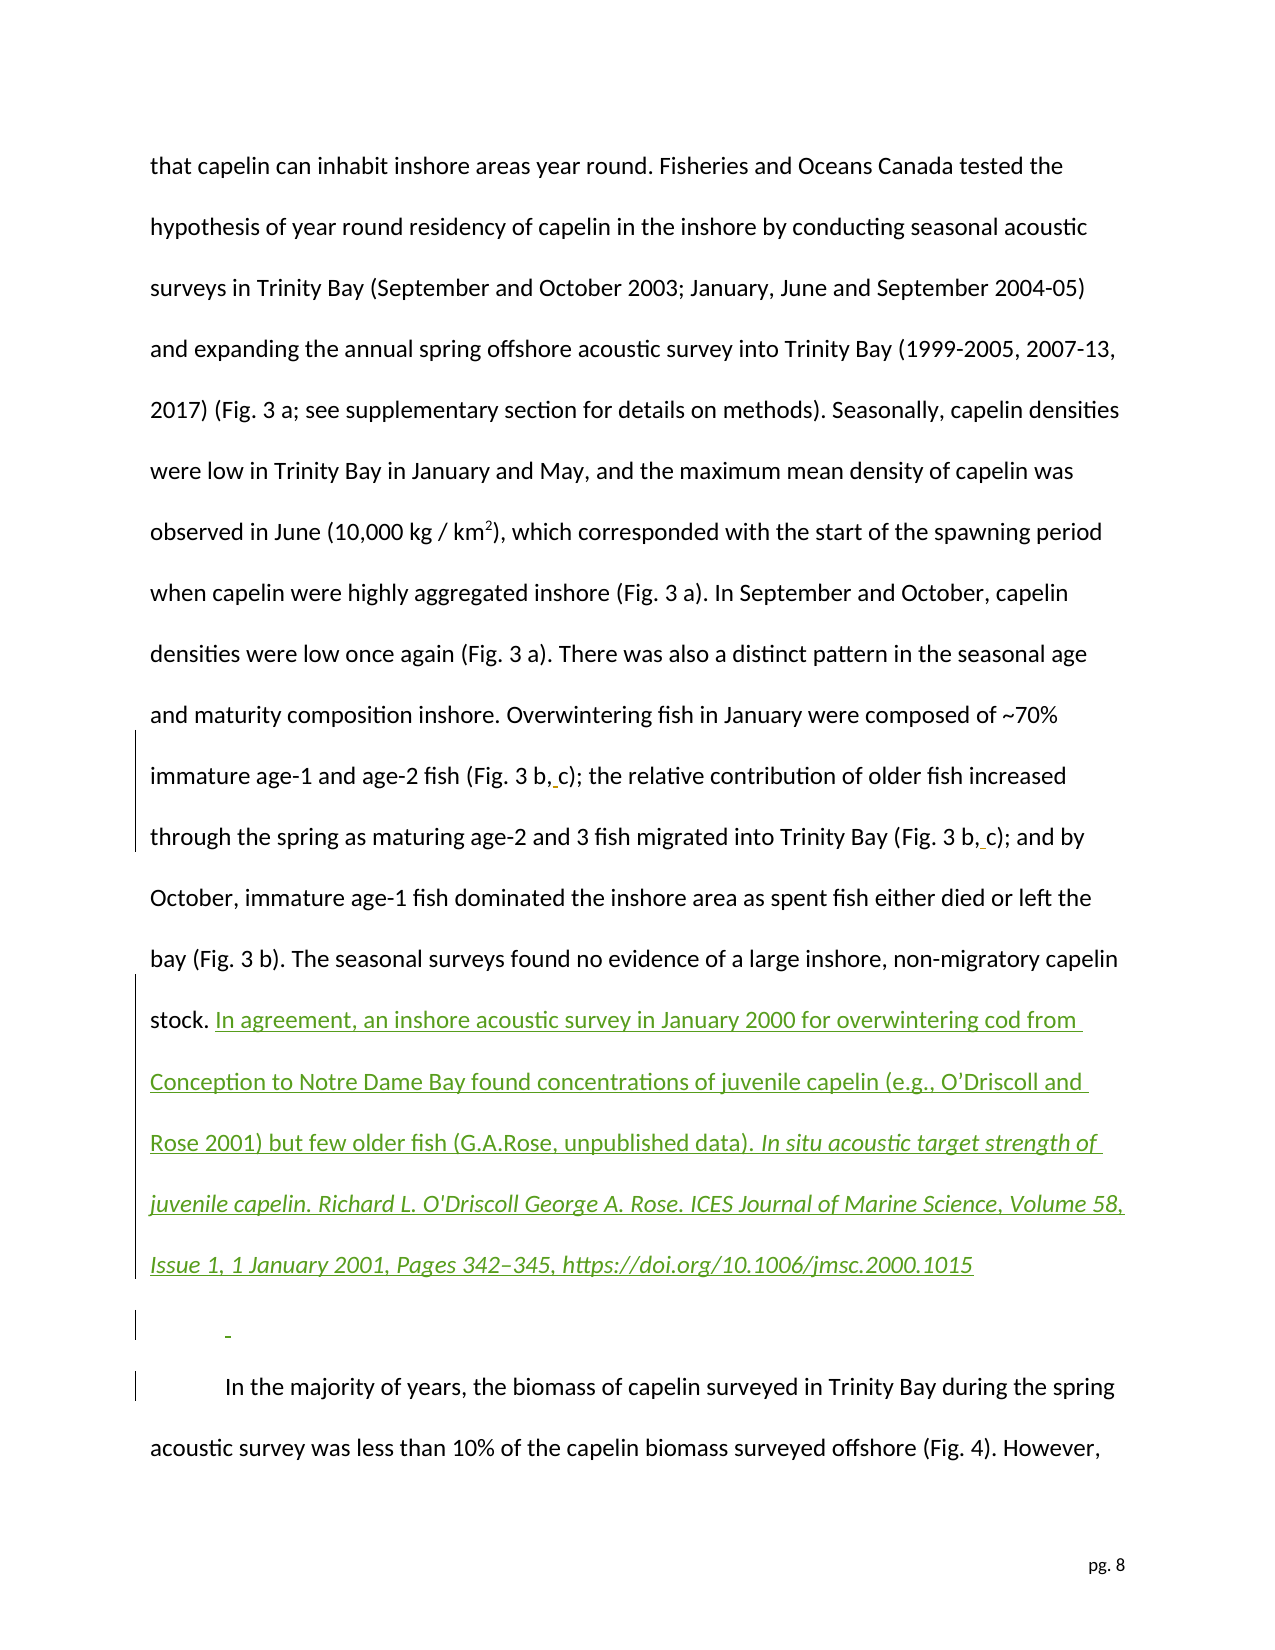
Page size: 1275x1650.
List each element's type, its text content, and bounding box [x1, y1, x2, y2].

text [150, 150, 1125, 1214]
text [150, 1371, 1125, 1462]
